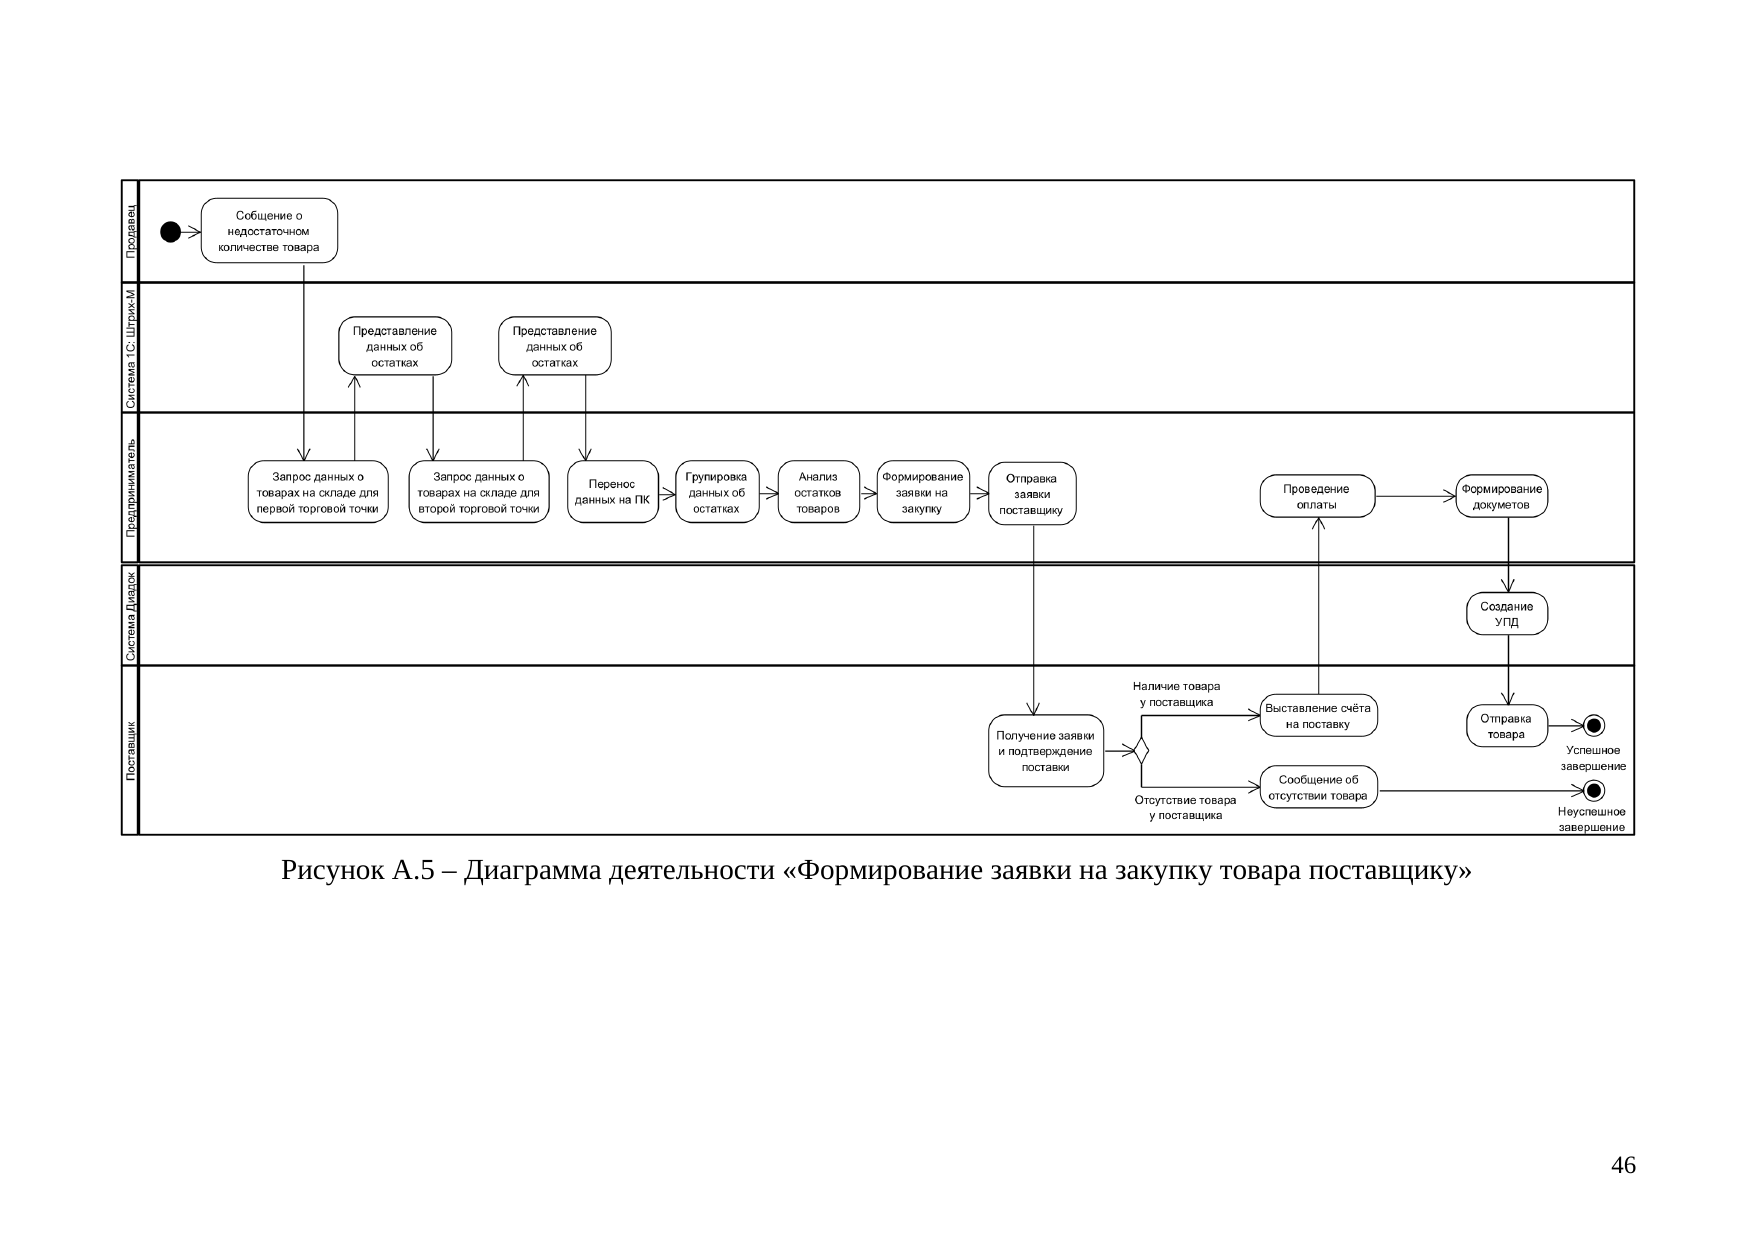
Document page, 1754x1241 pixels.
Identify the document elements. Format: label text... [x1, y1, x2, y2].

text Рисунок А.5 – Диаграмма деятельности «Формирование заявки на закупку товара поставщику» [118, 852, 1636, 886]
picture [118, 177, 1636, 838]
